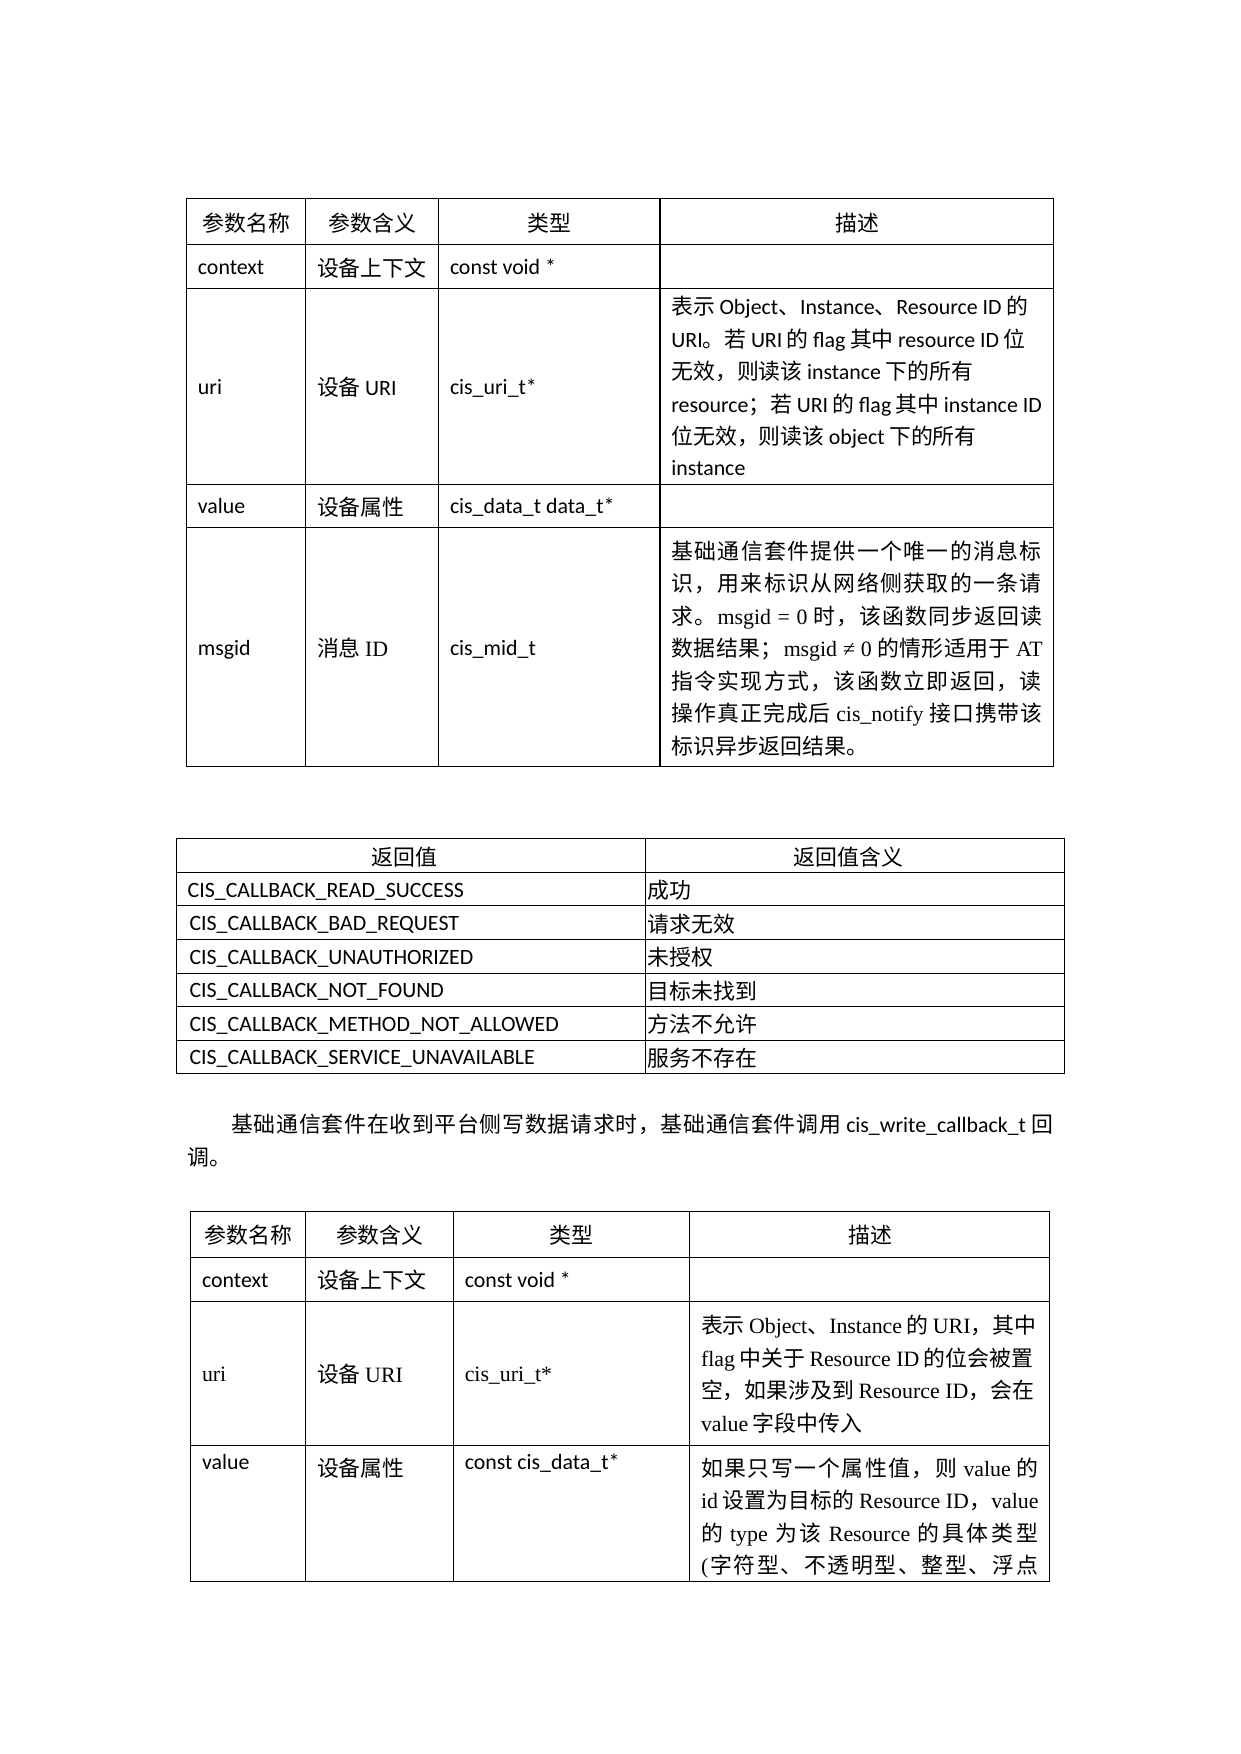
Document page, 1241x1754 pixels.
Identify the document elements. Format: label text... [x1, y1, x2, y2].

table_cell [690, 1258, 1049, 1301]
table_cell [661, 245, 1053, 288]
table_header 参数含义 [306, 1212, 453, 1257]
table_cell [661, 485, 1053, 527]
table_header 参数含义 [306, 199, 438, 244]
table_header 参数名称 [191, 1212, 305, 1257]
table_cell 设备属性 [306, 485, 438, 527]
table_cell 设备上下文 [306, 1258, 453, 1301]
table_cell cis_uri_t* [439, 289, 659, 484]
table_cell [690, 1446, 1049, 1581]
table_header 描述 [661, 199, 1053, 244]
table_cell cis_uri_t* [454, 1302, 689, 1444]
table_cell const void * [439, 245, 659, 288]
table_cell 消息ID [306, 528, 438, 766]
table_cell msgid [187, 528, 305, 766]
table_cell context [187, 245, 305, 288]
table_cell cis_mid_t [439, 528, 659, 766]
table_cell 设备属性 [306, 1446, 453, 1581]
table_cell 方法不允许 [646, 1007, 1064, 1039]
table_header 类型 [454, 1212, 689, 1257]
table_cell cis_data_t data_t* [439, 485, 659, 527]
table_cell uri [187, 289, 305, 484]
table_cell CIS_CALLBACK_BAD_REQUEST [177, 906, 645, 939]
table_cell 表示Object、Instance、Resource ID的URI。若URI的flag其中resource ID位无效，则读该instance下的所有resource；若URI的flag其中instance ID位无效，则读该object下的所有instance [661, 289, 1053, 484]
table_cell 未授权 [646, 940, 1064, 972]
table_cell 服务不存在 [646, 1041, 1064, 1073]
table_cell value [187, 485, 305, 527]
table_cell 成功 [646, 873, 1064, 905]
table_cell 表示Object、Instance的URI，其中flag中关于Resource ID的位会被置空，如果涉及到Resource ID，会在value字段中传入 [690, 1302, 1049, 1444]
text 基础通信套件在收到平台侧写数据请求时，基础通信套件调用cis_write_callback_t回调。 [187, 1107, 1053, 1172]
table_cell 基础通信套件提供一个唯一的消息标识，用来标识从网络侧获取的一条请求。msgid = 0时，该函数同步返回读数据结果；msgid ≠ 0的情形适用于AT指令实现方式，该函数立即返回，读操作真正完成后cis_notify接口携带该标识异步返回结果。 [661, 528, 1053, 766]
table_cell 请求无效 [646, 906, 1064, 939]
table_cell const void * [454, 1258, 689, 1301]
table_cell 设备URI [306, 1302, 453, 1444]
table_header 返回值 [177, 839, 645, 872]
table_cell CIS_CALLBACK_SERVICE_UNAVAILABLE [177, 1041, 645, 1073]
table_header 描述 [690, 1212, 1049, 1257]
table_cell context [191, 1258, 305, 1301]
table_cell 设备URI [306, 289, 438, 484]
table_cell CIS_CALLBACK_NOT_FOUND [177, 974, 645, 1006]
table_header 返回值含义 [646, 839, 1064, 872]
table_cell 目标未找到 [646, 974, 1064, 1006]
table_header 参数名称 [187, 199, 305, 244]
table_cell CIS_CALLBACK_METHOD_NOT_ALLOWED [177, 1007, 645, 1039]
table_cell uri [191, 1302, 305, 1444]
table_cell value [191, 1446, 305, 1581]
table_cell CIS_CALLBACK_UNAUTHORIZED [177, 940, 645, 972]
table_cell 设备上下文 [306, 245, 438, 288]
table_cell const cis_data_t* [454, 1446, 689, 1581]
table_cell CIS_CALLBACK_READ_SUCCESS [177, 873, 645, 905]
table_header 类型 [439, 199, 659, 244]
